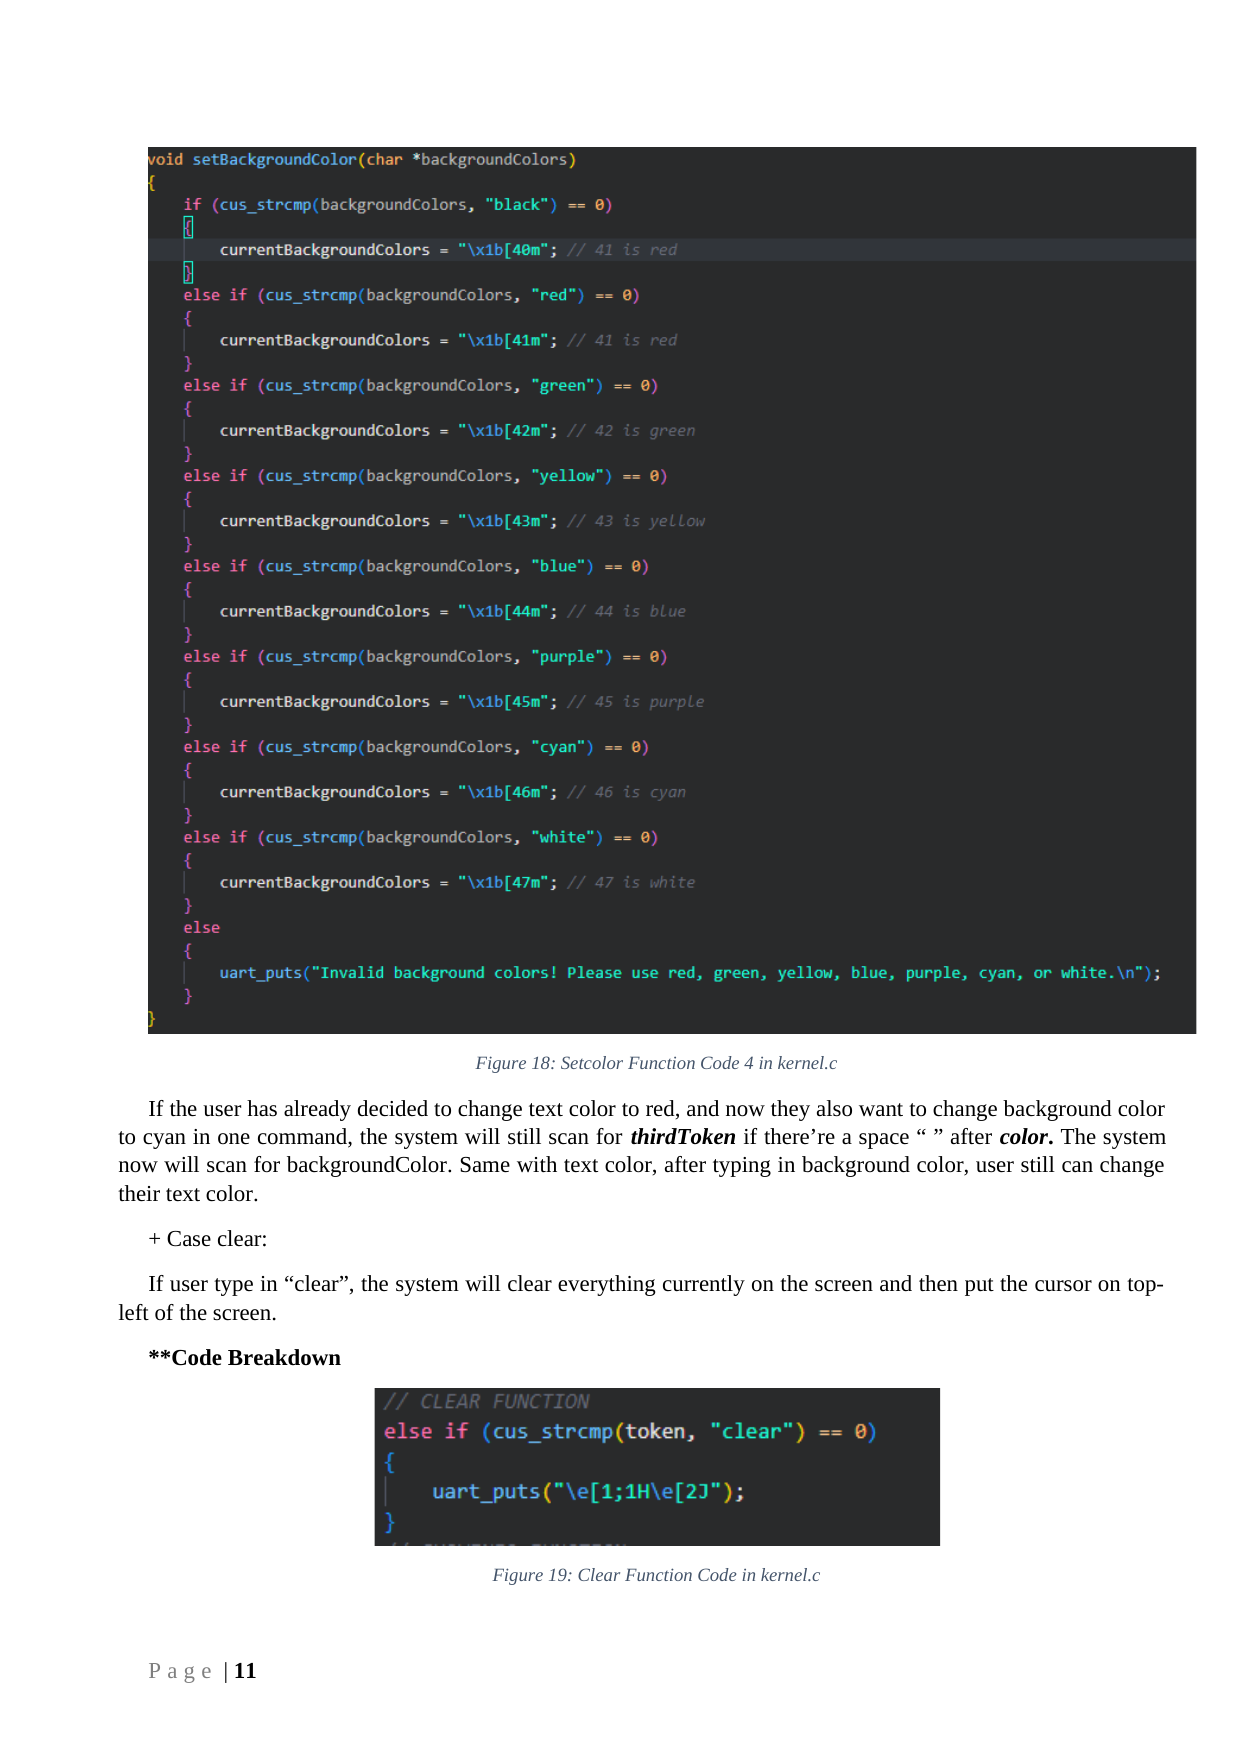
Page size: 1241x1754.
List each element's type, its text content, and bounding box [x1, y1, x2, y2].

text Figure 19: Clear Function Code in kernel.c [118, 1564, 1167, 1585]
text + Case clear: [118, 1225, 1167, 1251]
picture [148, 147, 1197, 1034]
text If user type in “clear”, the system will clear everything currently on the screen and then put the cursor on top-left of the screen. [118, 1270, 1167, 1325]
text **Code Breakdown [118, 1344, 1167, 1370]
picture [374, 1388, 941, 1546]
text If the user has already decided to change text color to red, and now they also want to change background color to cyan in one command, the system will still scan for thirdToken if there’re a space “ ” after color. The system now will scan for backgroundColor. Same with text color, after typing in background color, user still can change their text color. [118, 1095, 1167, 1206]
text Figure 18: Setcolor Function Code 4 in kernel.c [118, 1052, 1167, 1074]
